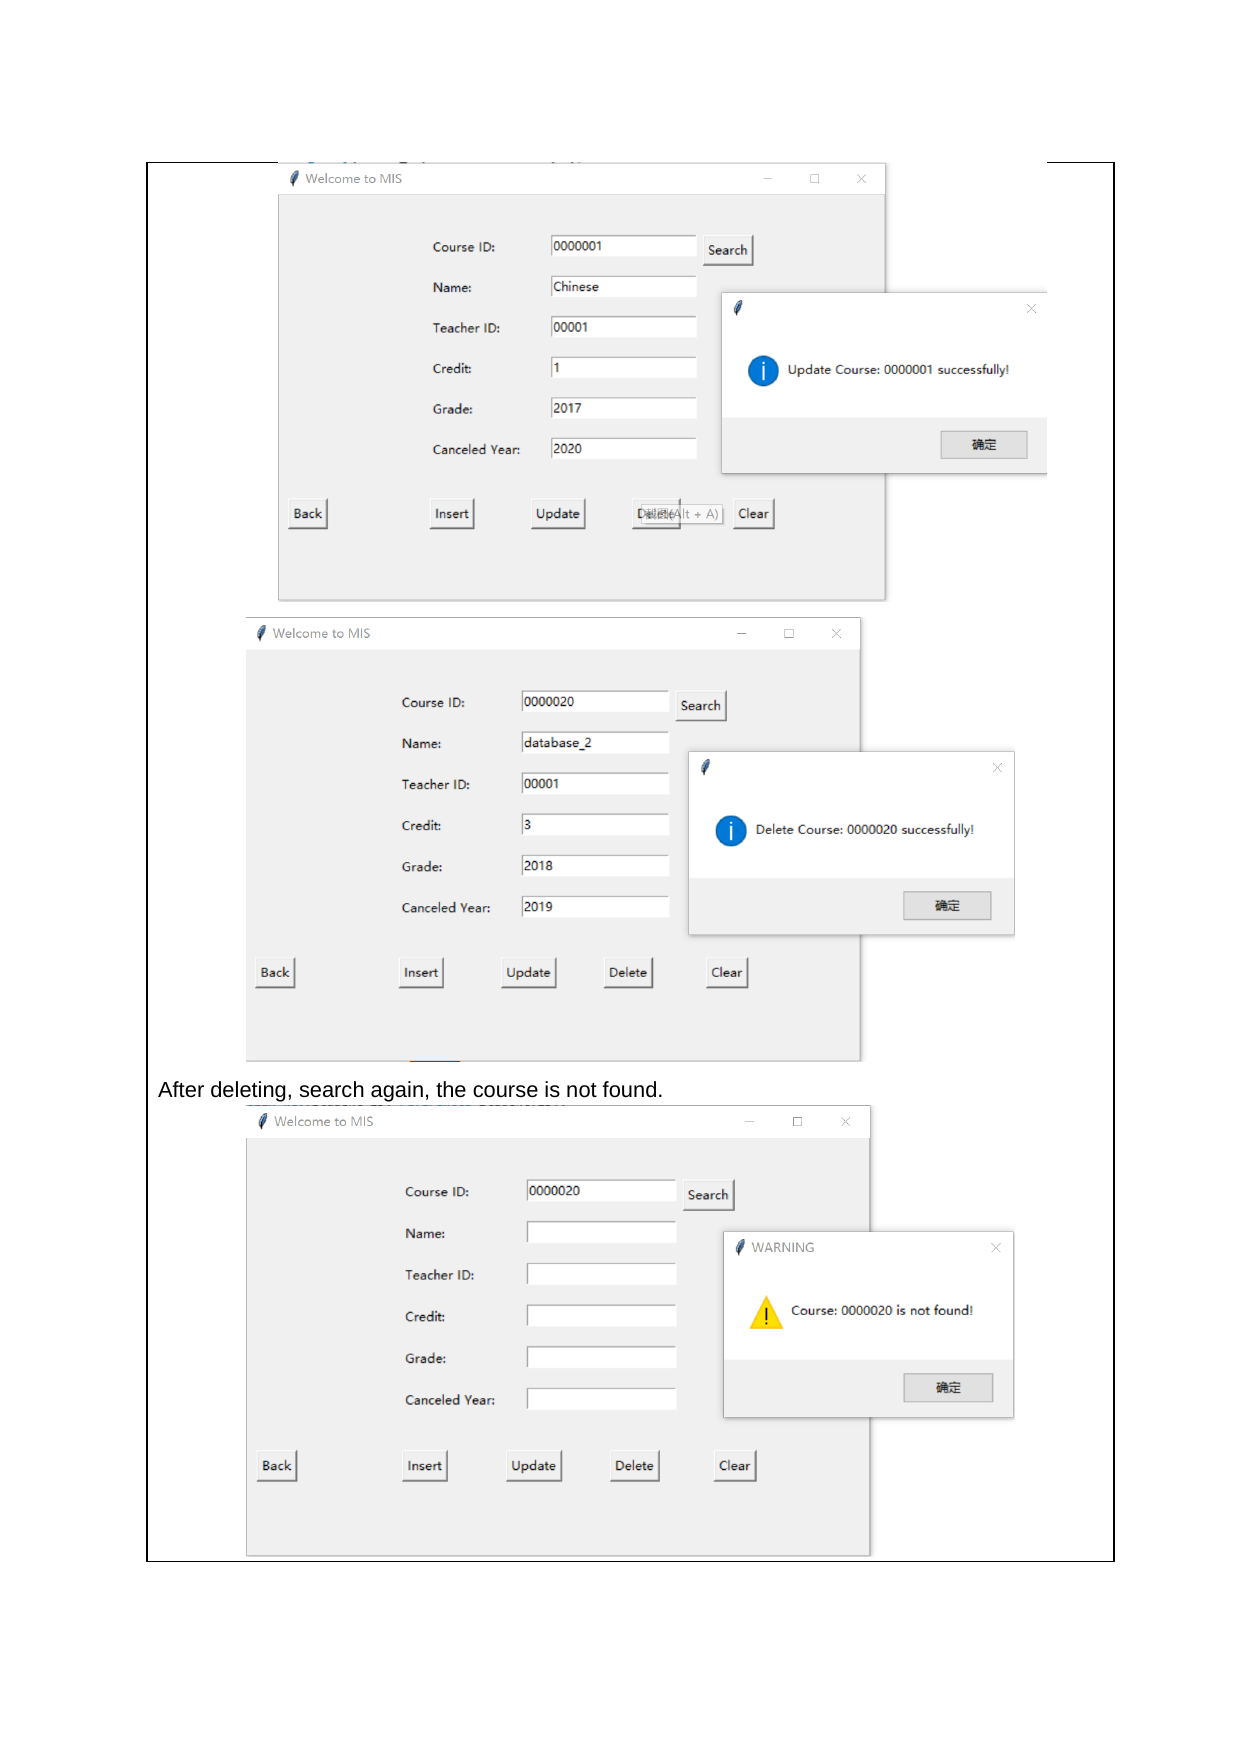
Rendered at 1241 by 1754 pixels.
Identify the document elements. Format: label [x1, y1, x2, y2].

picture [246, 1105, 1015, 1557]
table_cell [148, 163, 1113, 1561]
picture [246, 617, 1015, 1062]
picture [278, 162, 1047, 602]
